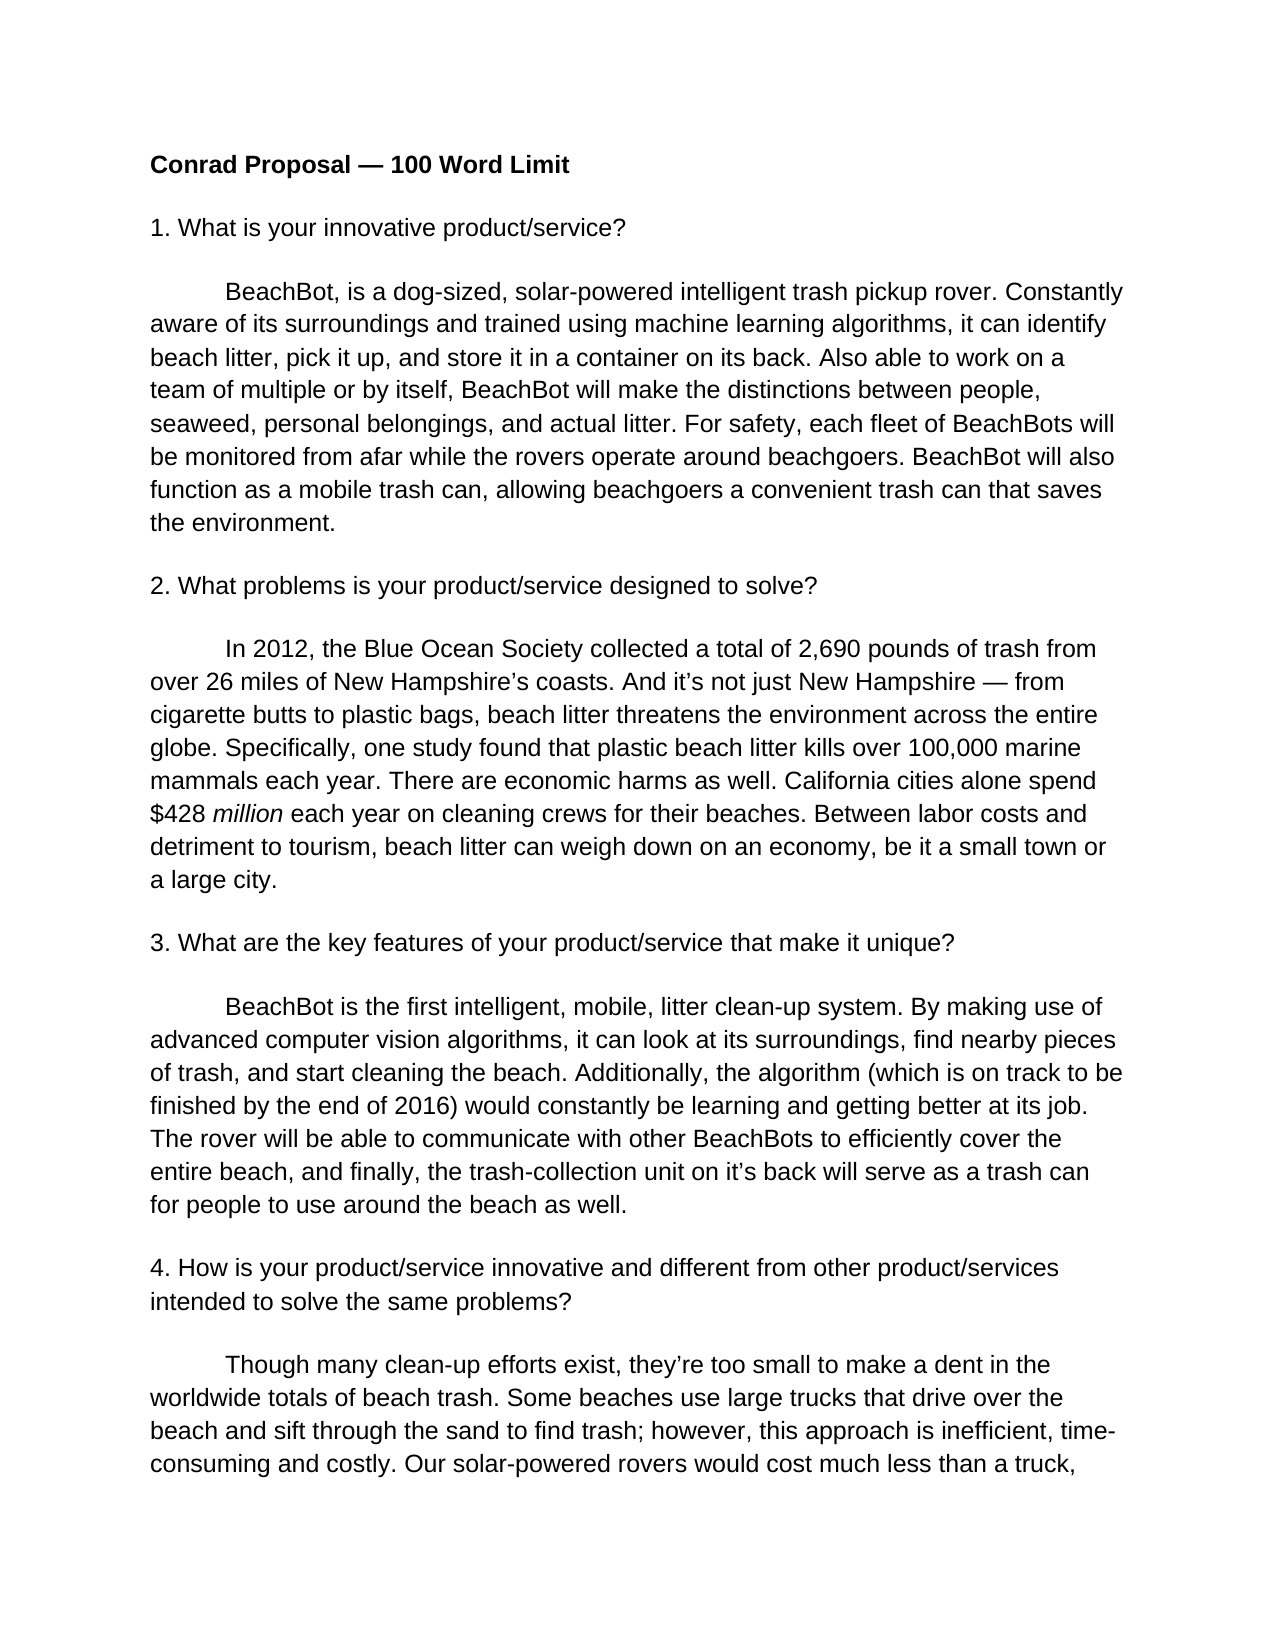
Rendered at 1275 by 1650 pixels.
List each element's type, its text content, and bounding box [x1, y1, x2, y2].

text In 2012, the Blue Ocean Society collected a total of 2,690 pounds of trash from over 26 miles of New Hampshire’s coasts. And it’s not just New Hampshire — from cigarette butts to plastic bags, beach litter threatens the environment across the entire globe. Specifically, one study found that plastic beach litter kills over 100,000 marine mammals each year. There are economic harms as well. California cities alone spend $428 million each year on cleaning crews for their beaches. Between labor costs and detriment to tourism, beach litter can weigh down on an economy, be it a small town or a large city. [150, 634, 1125, 894]
text 4. How is your product/service innovative and different from other product/services intended to solve the same problems? [150, 1253, 1125, 1315]
text 3. What are the key features of your product/service that make it unique? [150, 928, 1125, 957]
text 1. What is your innovative product/service? [150, 213, 1125, 242]
text Conrad Proposal — 100 Word Limit [150, 150, 1125, 179]
text BeachBot, is a dog-sized, solar-powered intelligent trash pickup rover. Constantly aware of its surroundings and trained using machine learning algorithms, it can identify beach litter, pick it up, and store it in a container on its back. Also able to work on a team of multiple or by itself, BeachBot will make the distinctions between people, seaweed, personal belongings, and actual litter. For safety, each fleet of BeachBots will be monitored from afar while the rovers operate around beachgoers. BeachBot will also function as a mobile trash can, allowing beachgoers a convenient trash can that saves the environment. [150, 276, 1125, 536]
text 2. What problems is your product/service designed to solve? [150, 571, 1125, 599]
text BeachBot is the first intelligent, mobile, litter clean-up system. By making use of advanced computer vision algorithms, it can look at its surroundings, find nearby pieces of trash, and start cleaning the beach. Additionally, the algorithm (which is on track to be finished by the end of 2016) would constantly be learning and getting better at its job. The rover will be able to communicate with other BeachBots to efficiently cover the entire beach, and finally, the trash-collection unit on it’s back will serve as a trash can for people to use around the beach as well. [150, 992, 1125, 1218]
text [150, 1350, 1125, 1477]
